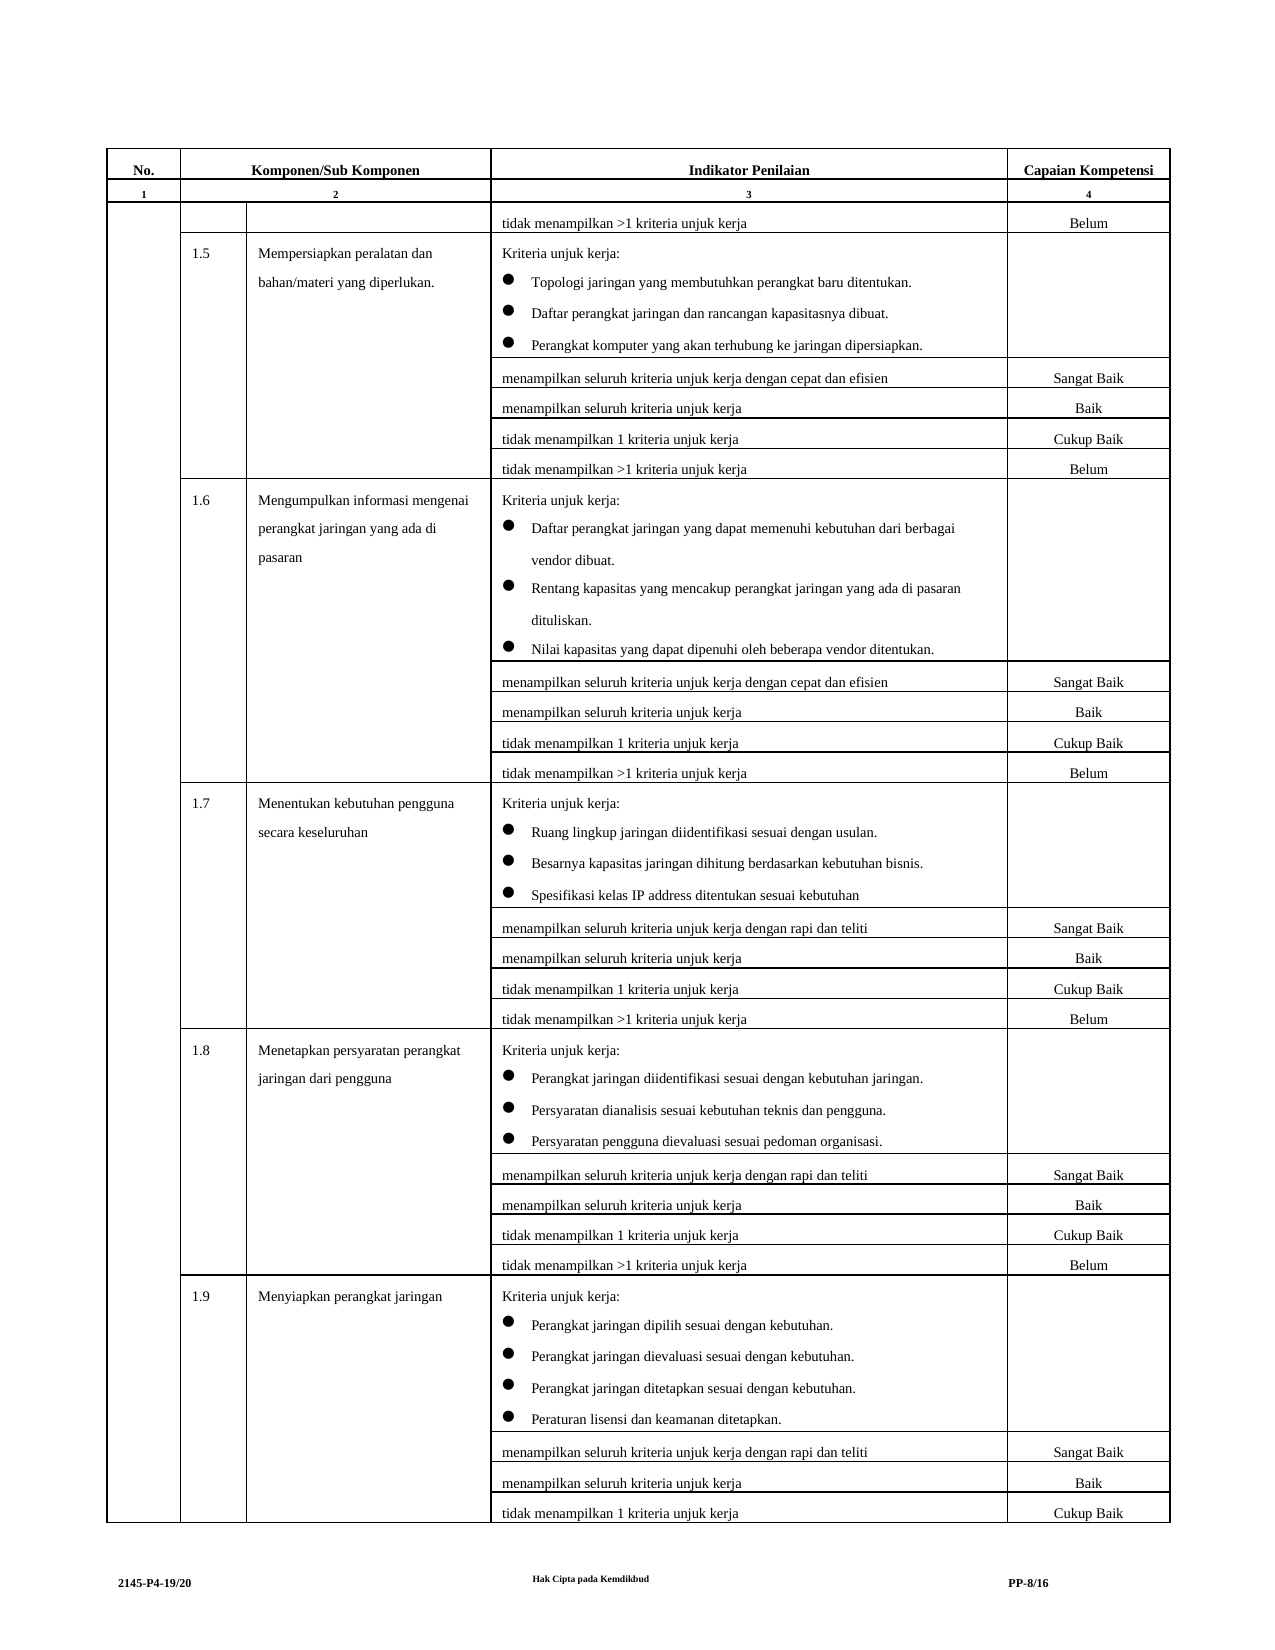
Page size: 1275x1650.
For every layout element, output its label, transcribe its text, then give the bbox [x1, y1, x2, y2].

table_cell Belum [1008, 999, 1169, 1028]
table_cell tidak menampilkan 1 kriteria unjuk kerja [492, 1493, 1007, 1521]
table_cell menampilkan seluruh kriteria unjuk kerja [492, 938, 1007, 967]
table_cell Baik [1008, 692, 1169, 721]
table_cell tidak menampilkan 1 kriteria unjuk kerja [492, 722, 1007, 751]
table_cell Baik [1008, 1462, 1169, 1491]
table_cell tidak menampilkan >1 kriteria unjuk kerja [492, 753, 1007, 781]
table_cell tidak menampilkan >1 kriteria unjuk kerja [492, 203, 1007, 231]
table_cell 1.9 [181, 1276, 246, 1521]
table_cell [1008, 783, 1169, 906]
table_header No. [108, 149, 180, 178]
table_cell Kriteria unjuk kerja: Perangkat jaringan dipilih sesuai dengan kebutuhan. Perangkat jaringan dievaluasi sesuai dengan kebutuhan. Perangkat jaringan ditetapkan sesuai dengan kebutuhan. Peraturan lisensi dan keamanan ditetapkan. [492, 1276, 1007, 1431]
table_header Capaian Kompetensi [1008, 149, 1169, 178]
table_cell [1008, 233, 1169, 356]
table_cell Kriteria unjuk kerja: Ruang lingkup jaringan diidentifikasi sesuai dengan usulan. Besarnya kapasitas jaringan dihitung berdasarkan kebutuhan bisnis. Spesifikasi kelas IP address ditentukan sesuai kebutuhan [492, 783, 1007, 906]
table_cell Menyiapkan perangkat jaringan [247, 1276, 490, 1521]
table_cell tidak menampilkan >1 kriteria unjuk kerja [492, 1245, 1007, 1274]
table_cell menampilkan seluruh kriteria unjuk kerja dengan rapi dan teliti [492, 908, 1007, 937]
table_cell Mempersiapkan peralatan dan bahan/materi yang diperlukan. [247, 233, 490, 478]
table_cell Sangat Baik [1008, 1432, 1169, 1461]
table_cell 1 [108, 180, 180, 201]
table_cell tidak menampilkan 1 kriteria unjuk kerja [492, 969, 1007, 997]
table_cell Cukup Baik [1008, 1215, 1169, 1244]
table_cell Cukup Baik [1008, 419, 1169, 447]
table_cell 4 [1008, 180, 1169, 201]
table_cell 2 [181, 180, 490, 201]
table_cell Sangat Baik [1008, 358, 1169, 387]
table_cell menampilkan seluruh kriteria unjuk kerja dengan cepat dan efisien [492, 662, 1007, 691]
table_cell 1.6 [181, 479, 246, 781]
table_cell Belum [1008, 753, 1169, 781]
table_cell Belum [1008, 203, 1169, 231]
table_cell Belum [1008, 449, 1169, 478]
table_cell 1.7 [181, 783, 246, 1028]
table_cell menampilkan seluruh kriteria unjuk kerja [492, 1185, 1007, 1213]
table_cell Cukup Baik [1008, 722, 1169, 751]
table_cell Baik [1008, 1185, 1169, 1213]
table_cell Baik [1008, 938, 1169, 967]
table_cell tidak menampilkan 1 kriteria unjuk kerja [492, 419, 1007, 447]
table_cell Sangat Baik [1008, 1154, 1169, 1183]
table_cell Kriteria unjuk kerja: Perangkat jaringan diidentifikasi sesuai dengan kebutuhan jaringan. Persyaratan dianalisis sesuai kebutuhan teknis dan pengguna. Persyaratan pengguna dievaluasi sesuai pedoman organisasi. [492, 1029, 1007, 1153]
table_header Indikator Penilaian [492, 149, 1007, 178]
table_header Komponen/Sub Komponen [181, 149, 490, 178]
table_cell Cukup Baik [1008, 969, 1169, 997]
table_cell 3 [492, 180, 1007, 201]
table_cell menampilkan seluruh kriteria unjuk kerja [492, 1462, 1007, 1491]
table_cell menampilkan seluruh kriteria unjuk kerja dengan cepat dan efisien [492, 358, 1007, 387]
table_cell Menetapkan persyaratan perangkat jaringan dari pengguna [247, 1029, 490, 1274]
table_cell Kriteria unjuk kerja: Topologi jaringan yang membutuhkan perangkat baru ditentukan. Daftar perangkat jaringan dan rancangan kapasitasnya dibuat. Perangkat komputer yang akan terhubung ke jaringan dipersiapkan. [492, 233, 1007, 356]
table_cell tidak menampilkan 1 kriteria unjuk kerja [492, 1215, 1007, 1244]
table_cell 1.5 [181, 233, 246, 478]
table_cell tidak menampilkan >1 kriteria unjuk kerja [492, 999, 1007, 1028]
table_cell Sangat Baik [1008, 908, 1169, 937]
table_cell Sangat Baik [1008, 662, 1169, 691]
table_cell [1008, 1276, 1169, 1431]
table_cell menampilkan seluruh kriteria unjuk kerja [492, 692, 1007, 721]
table_cell menampilkan seluruh kriteria unjuk kerja dengan rapi dan teliti [492, 1432, 1007, 1461]
table_cell tidak menampilkan >1 kriteria unjuk kerja [492, 449, 1007, 478]
table_cell Mengumpulkan informasi mengenai perangkat jaringan yang ada di pasaran [247, 479, 490, 781]
table_cell Baik [1008, 388, 1169, 417]
table_cell menampilkan seluruh kriteria unjuk kerja [492, 388, 1007, 417]
table_cell Menentukan kebutuhan pengguna secara keseluruhan [247, 783, 490, 1028]
table_cell menampilkan seluruh kriteria unjuk kerja dengan rapi dan teliti [492, 1154, 1007, 1183]
table_cell 1.8 [181, 1029, 246, 1274]
table_cell [1008, 479, 1169, 660]
table_cell [1008, 1029, 1169, 1153]
table_cell Kriteria unjuk kerja: Daftar perangkat jaringan yang dapat memenuhi kebutuhan dari berbagai vendor dibuat. Rentang kapasitas yang mencakup perangkat jaringan yang ada di pasaran dituliskan. Nilai kapasitas yang dapat dipenuhi oleh beberapa vendor ditentukan. [492, 479, 1007, 660]
table_cell Belum [1008, 1245, 1169, 1274]
table_cell Cukup Baik [1008, 1493, 1169, 1521]
